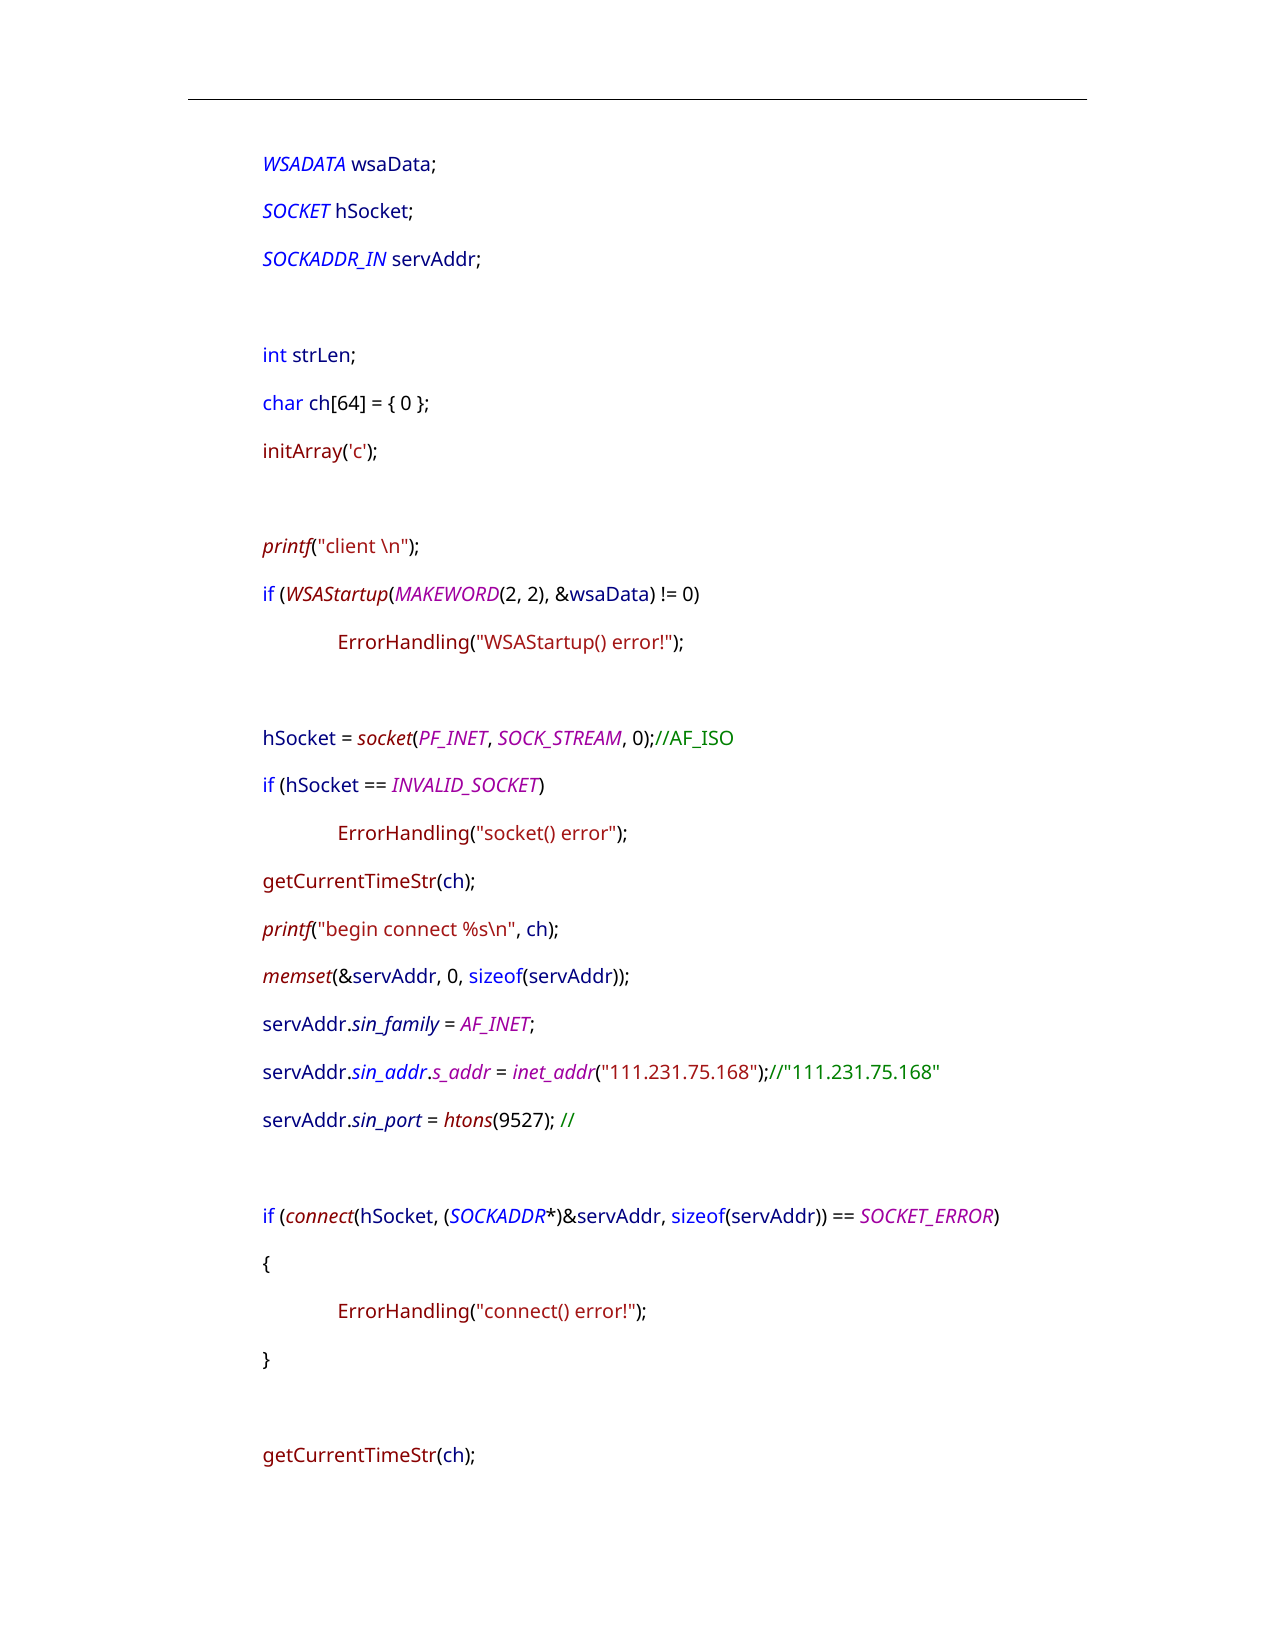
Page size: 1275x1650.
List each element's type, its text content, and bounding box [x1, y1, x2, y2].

text getCurrentTimeStr(ch); [187, 867, 1087, 894]
text ErrorHandling("connect() error!"); [187, 1297, 1087, 1324]
text char ch[64] = { 0 }; [187, 389, 1087, 416]
text SOCKET hSocket; [187, 198, 1087, 225]
text if (hSocket == INVALID_SOCKET) [187, 772, 1087, 798]
text if (connect(hSocket, (SOCKADDR*)&servAddr, sizeof(servAddr)) == SOCKET_ERROR) [187, 1202, 1087, 1229]
text hSocket = socket(PF_INET, SOCK_STREAM, 0);//AF_ISO [187, 724, 1087, 751]
text SOCKADDR_IN servAddr; [187, 246, 1087, 273]
text servAddr.sin_addr.s_addr = inet_addr("111.231.75.168");//"111.231.75.168" [187, 1058, 1087, 1085]
text WSADATA wsaData; [187, 150, 1087, 177]
text ErrorHandling("socket() error"); [187, 819, 1087, 846]
text initArray('c'); [187, 437, 1087, 464]
text if (WSAStartup(MAKEWORD(2, 2), &wsaData) != 0) [187, 580, 1087, 607]
text int strLen; [187, 341, 1087, 368]
text { [187, 1250, 1087, 1277]
text servAddr.sin_port = htons(9527); // [187, 1106, 1087, 1133]
text memset(&servAddr, 0, sizeof(servAddr)); [187, 963, 1087, 990]
text getCurrentTimeStr(ch); [187, 1441, 1087, 1468]
text servAddr.sin_family = AF_INET; [187, 1011, 1087, 1038]
text printf("begin connect %s\n", ch); [187, 915, 1087, 942]
text ErrorHandling("WSAStartup() error!"); [187, 628, 1087, 655]
text } [187, 1345, 1087, 1372]
text printf("client \n"); [187, 532, 1087, 559]
